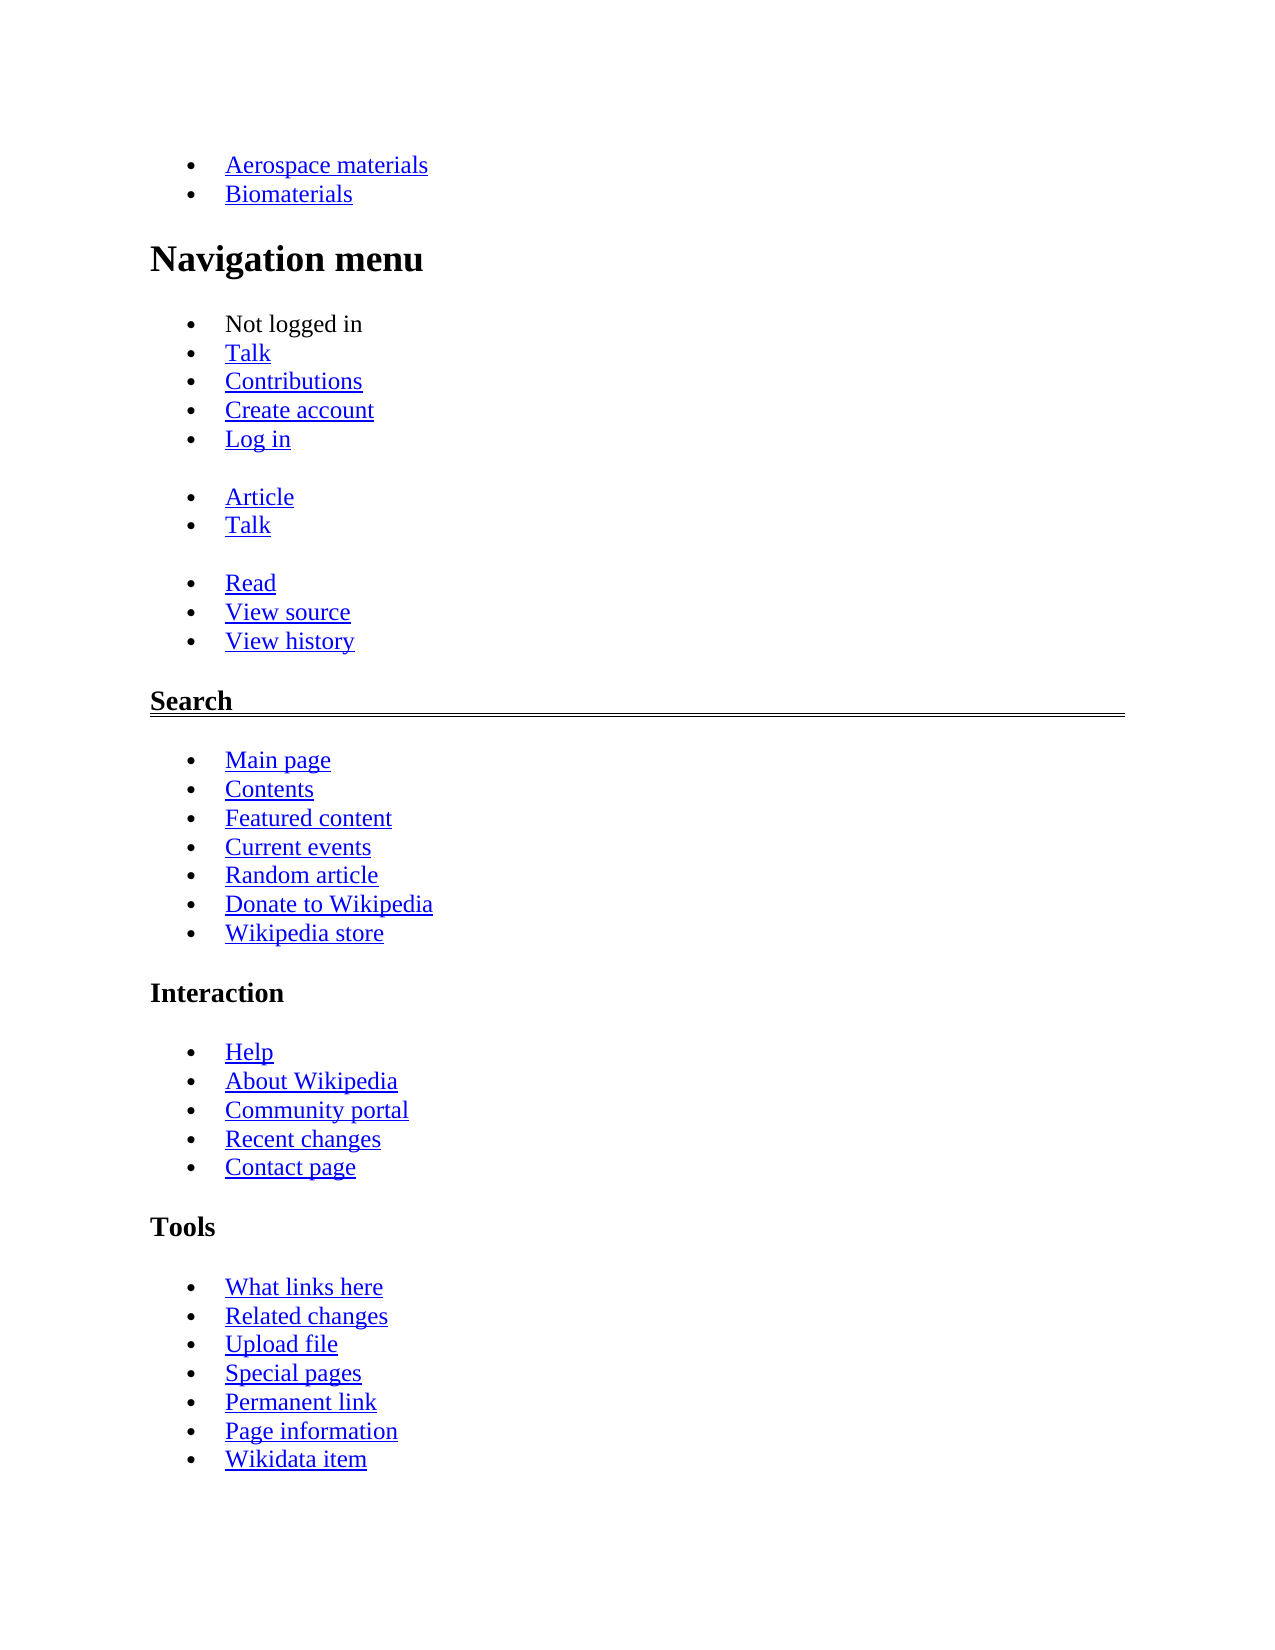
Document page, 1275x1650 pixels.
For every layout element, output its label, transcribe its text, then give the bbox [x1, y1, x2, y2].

list Log in [187, 424, 1125, 453]
list Talk [187, 511, 1125, 539]
list Contents [187, 774, 1125, 803]
list Upload file [187, 1329, 1125, 1358]
list About Wikipedia [187, 1066, 1125, 1095]
list Article [187, 482, 1125, 511]
list Current events [187, 832, 1125, 861]
list Create account [187, 395, 1125, 424]
list Not logged in [187, 309, 1125, 338]
list Contact page [187, 1152, 1125, 1181]
list Permanent link [187, 1387, 1125, 1416]
list Featured content [187, 803, 1125, 832]
list View source [187, 597, 1125, 626]
list Recent changes [187, 1124, 1125, 1152]
list Help [187, 1037, 1125, 1066]
list Wikipedia store [187, 918, 1125, 947]
list Wikidata item [187, 1444, 1125, 1473]
list Special pages [187, 1358, 1125, 1387]
list Donate to Wikipedia [187, 889, 1125, 918]
list Aerospace materials [187, 150, 1125, 179]
list Page information [187, 1416, 1125, 1444]
text Tools [150, 1210, 1125, 1243]
text Interaction [150, 976, 1125, 1008]
list Community portal [187, 1095, 1125, 1124]
list Read [187, 568, 1125, 597]
text Search [150, 684, 1125, 713]
list Biomaterials [187, 179, 1125, 207]
list Main page [187, 746, 1125, 774]
list What links here [187, 1272, 1125, 1301]
list Random article [187, 861, 1125, 889]
list View history [187, 626, 1125, 655]
text Navigation menu [150, 237, 1125, 280]
list Contributions [187, 366, 1125, 395]
list Talk [187, 338, 1125, 366]
list Related changes [187, 1301, 1125, 1329]
